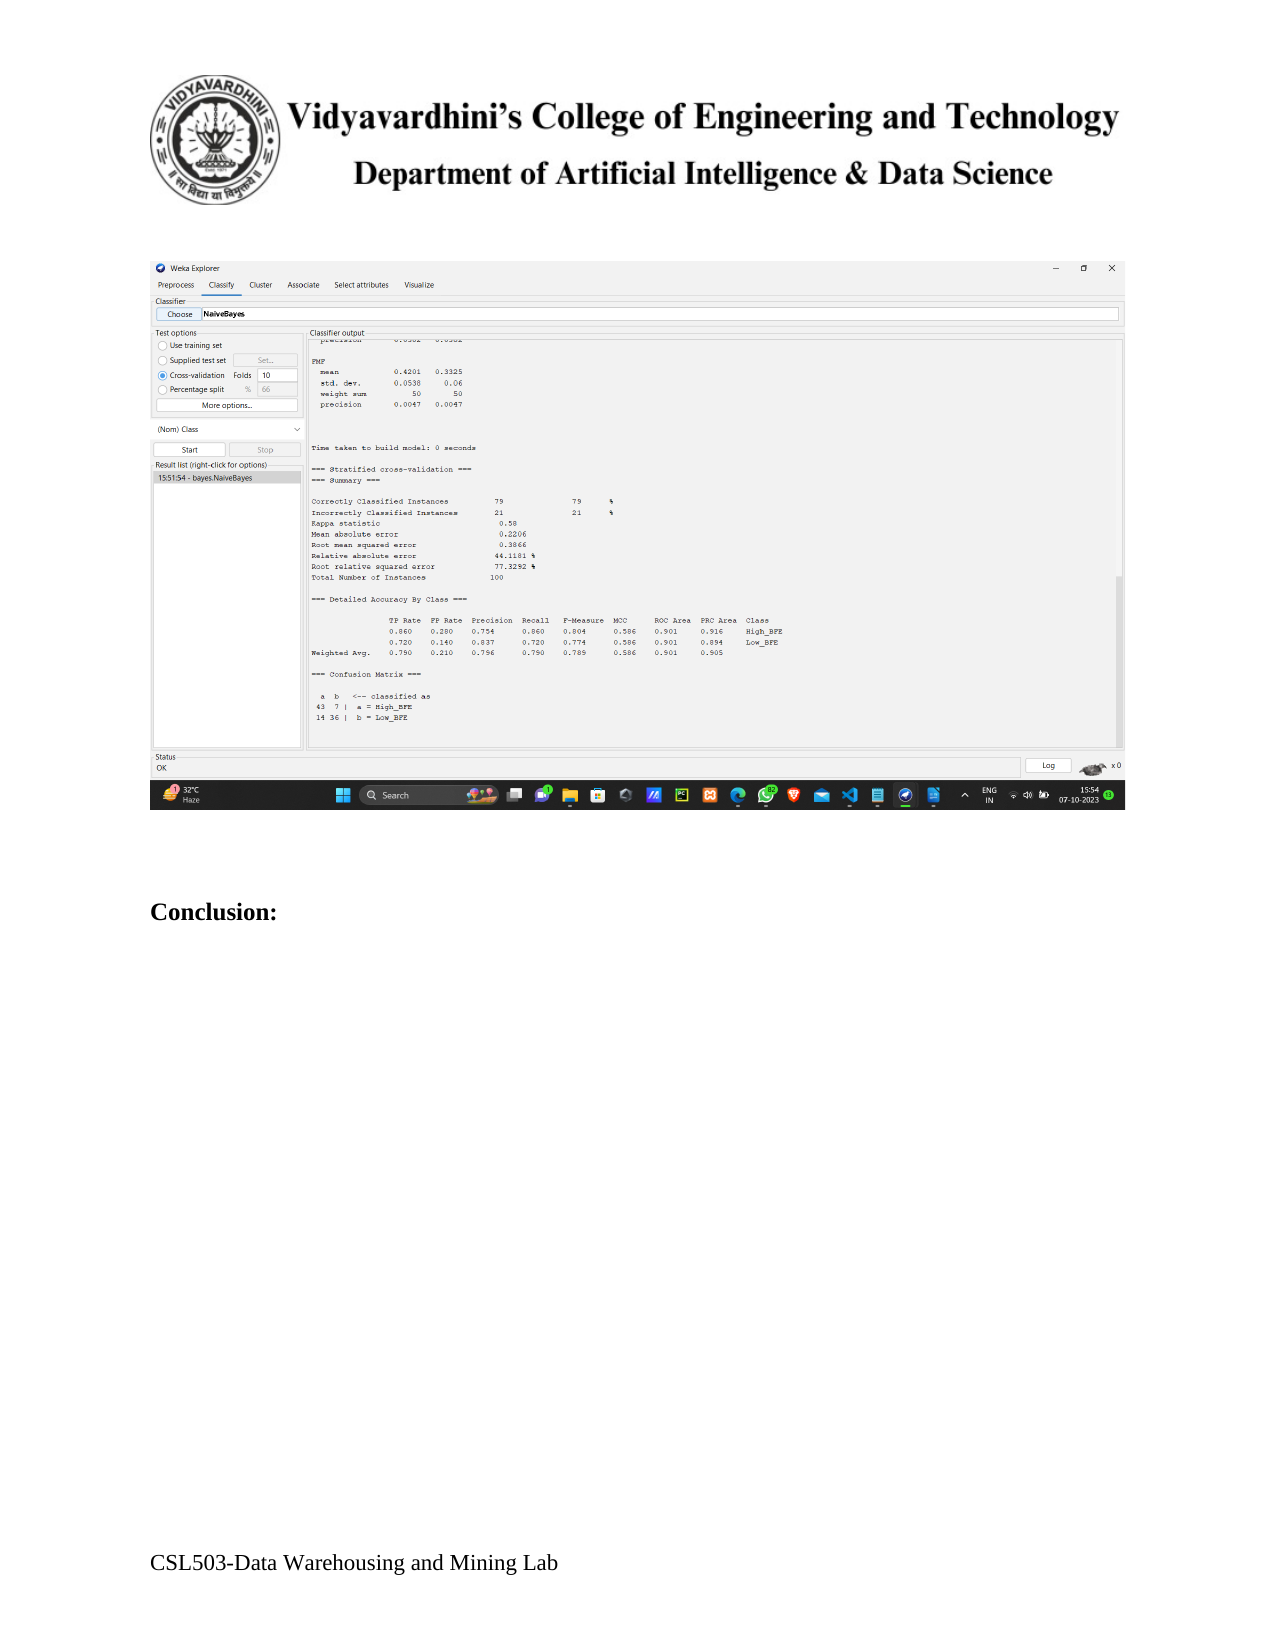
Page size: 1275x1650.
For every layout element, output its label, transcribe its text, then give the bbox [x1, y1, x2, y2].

picture [150, 261, 1125, 810]
picture [150, 75, 1125, 205]
text Conclusion: [150, 897, 1125, 926]
